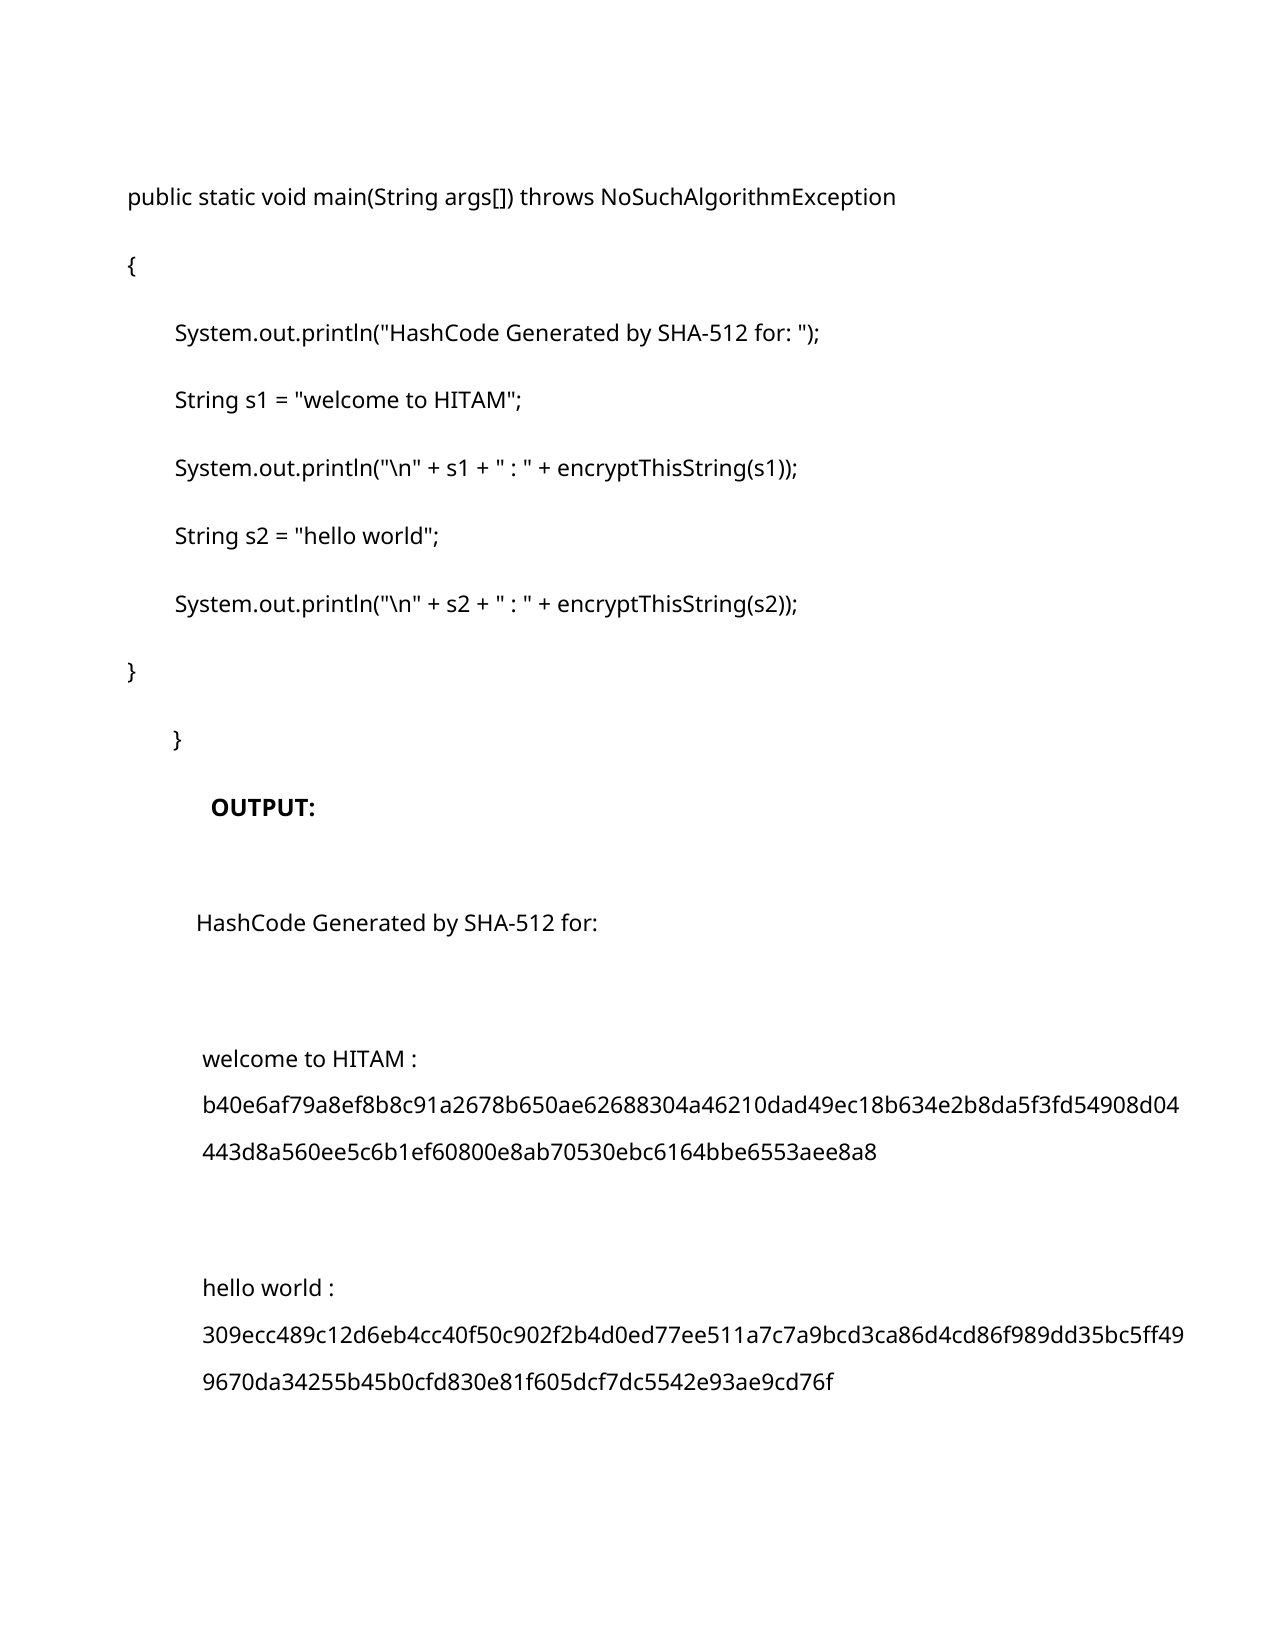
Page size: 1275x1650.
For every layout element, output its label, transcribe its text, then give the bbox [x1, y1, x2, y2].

text System.out.println("HashCode Generated by SHA-512 for: "); [127, 317, 1239, 348]
text hello world : 309ecc489c12d6eb4cc40f50c902f2b4d0ed77ee511a7c7a9bcd3ca86d4cd86f989dd35bc5ff49 9670da34255b45b0cfd830e81f605dcf7dc5542e93ae9cd76f [127, 1272, 1239, 1397]
text } [127, 723, 1239, 754]
text OUTPUT: [210, 791, 1239, 823]
text System.out.println("\n" + s1 + " : " + encryptThisString(s1)); [127, 452, 1239, 483]
text { [127, 249, 1239, 280]
text } [127, 655, 1239, 686]
text HashCode Generated by SHA-512 for: [127, 907, 1239, 938]
text String s1 = "welcome to HITAM"; [127, 384, 1239, 416]
text welcome to HITAM : b40e6af79a8ef8b8c91a2678b650ae62688304a46210dad49ec18b634e2b8da5f3fd54908d04 443d8a560ee5c6b1ef60800e8ab70530ebc6164bbe6553aee8a8 [127, 1042, 1239, 1167]
text String s2 = "hello world"; [127, 520, 1239, 551]
text public static void main(String args[]) throws NoSuchAlgorithmException [127, 181, 1239, 212]
text System.out.println("\n" + s2 + " : " + encryptThisString(s2)); [127, 587, 1239, 619]
